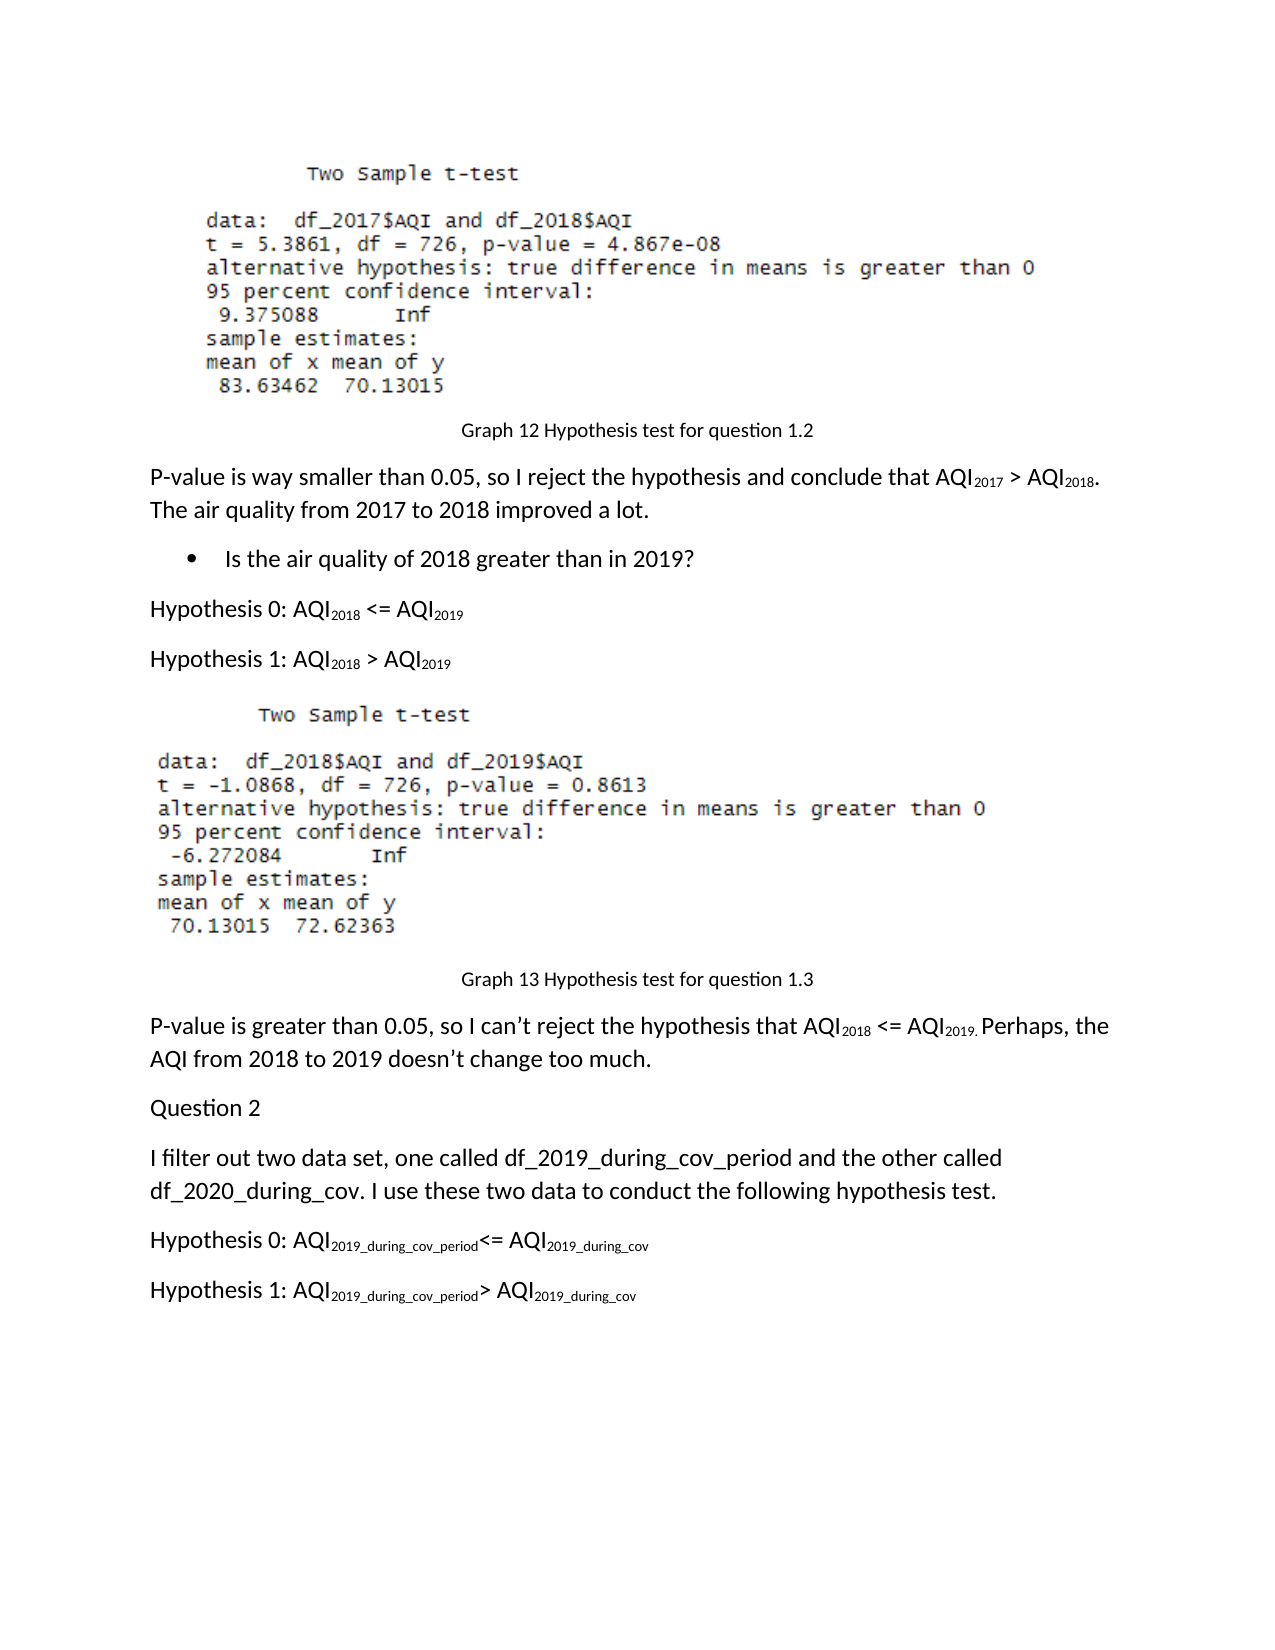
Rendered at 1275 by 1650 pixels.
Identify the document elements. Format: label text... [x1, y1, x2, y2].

list Is the air quality of 2018 greater than in 2019? [187, 544, 1125, 574]
text Graph 13 Hypothesis test for question 1.3 [150, 966, 1125, 991]
text Hypothesis 1: AQI2019_during_cov_period> AQI2019_during_cov [150, 1274, 1125, 1305]
text Hypothesis 1: AQI2018 > AQI2019 [150, 643, 1125, 673]
text Hypothesis 0: AQI2019_during_cov_period<= AQI2019_during_cov [150, 1224, 1125, 1255]
text Graph 12 Hypothesis test for question 1.2 [150, 417, 1125, 442]
text I filter out two data set, one called df_2019_during_cov_period and the other called df_2020_during_cov. I use these two data to conduct the following hypothesis test. [150, 1142, 1125, 1206]
text P-value is way smaller than 0.05, so I reject the hypothesis and conclude that AQI2017 > AQI2018. The air quality from 2017 to 2018 improved a lot. [150, 461, 1125, 524]
text Hypothesis 0: AQI2018 <= AQI2019 [150, 593, 1125, 624]
text Question 2 [150, 1092, 1125, 1123]
text P-value is greater than 0.05, so I can’t reject the hypothesis that AQI2018 <= AQI2019. Perhaps, the AQI from 2018 to 2019 doesn’t change too much. [150, 1010, 1125, 1073]
